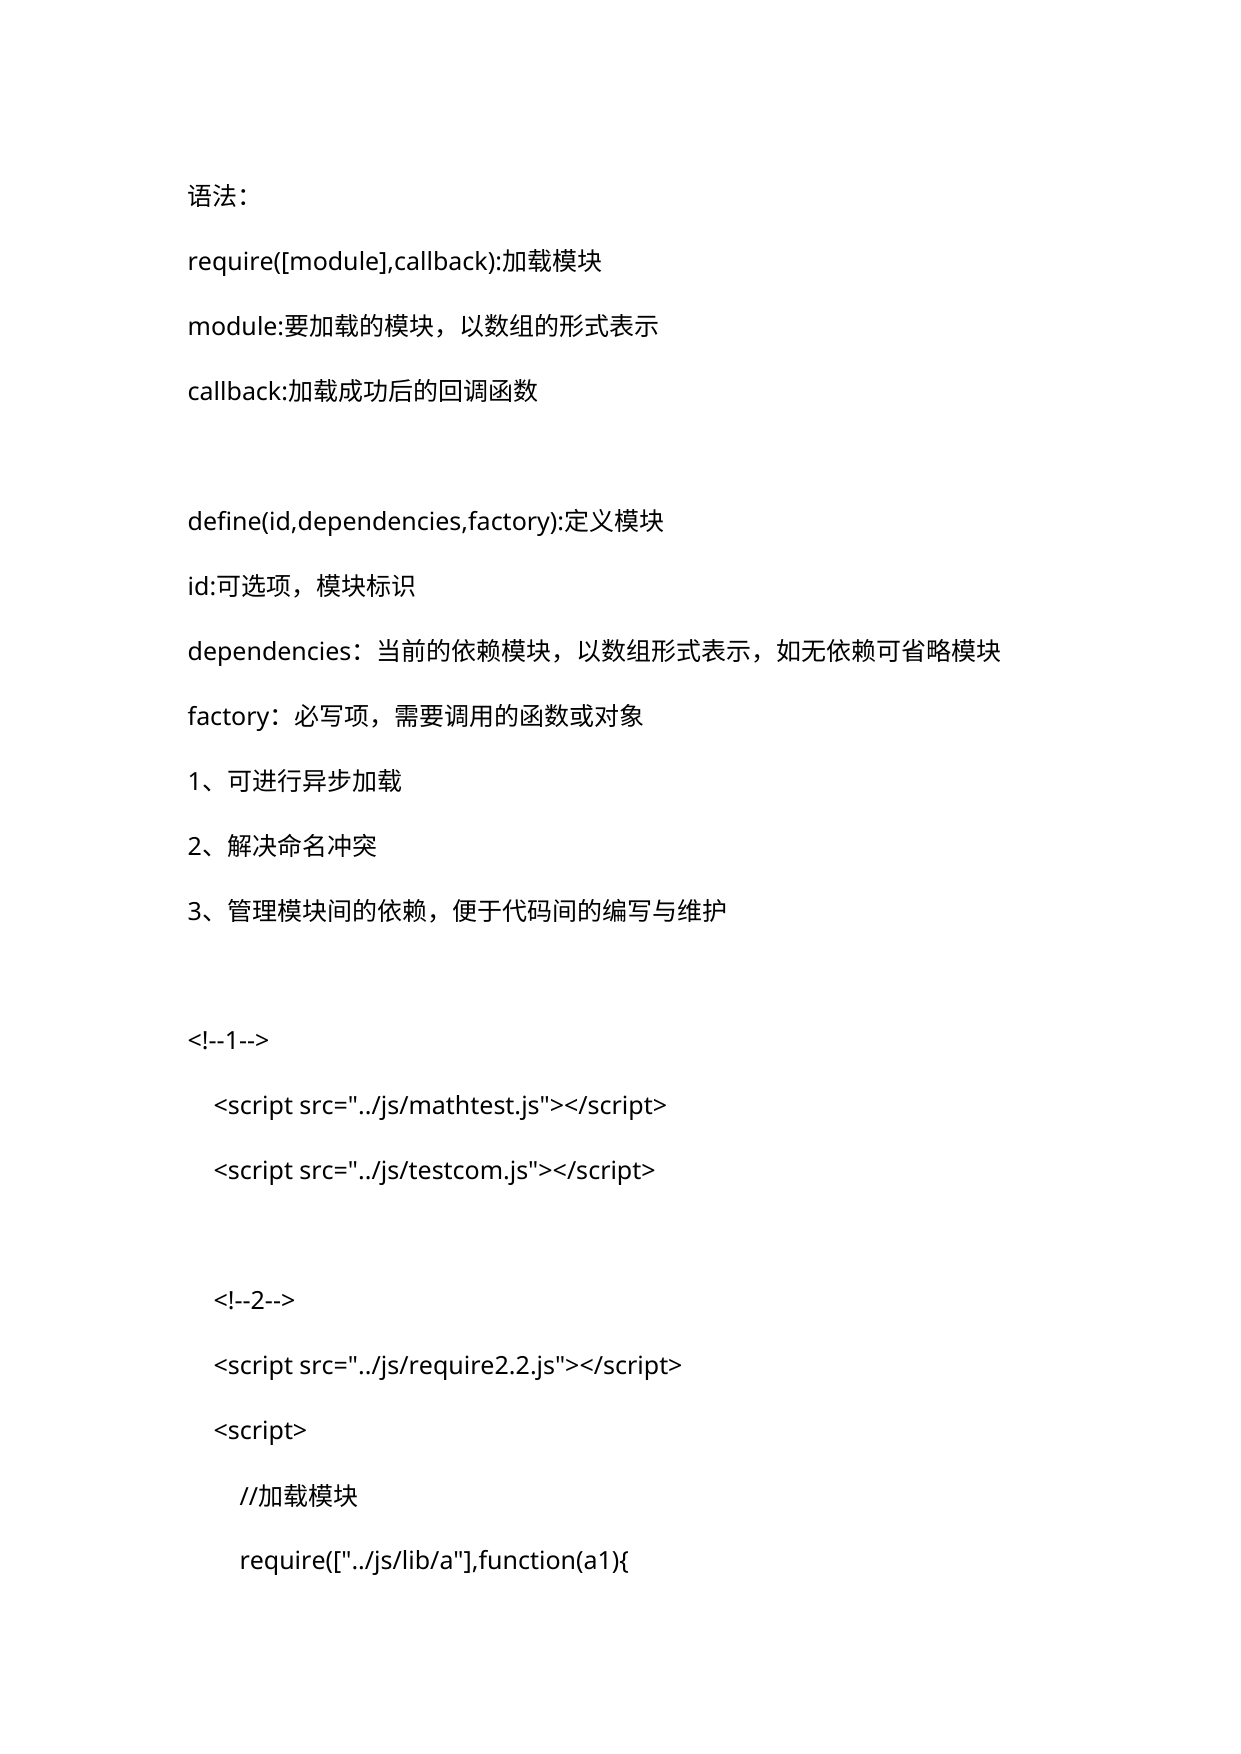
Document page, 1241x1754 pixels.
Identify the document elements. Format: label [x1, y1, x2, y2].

list [187, 1007, 1053, 1592]
list [187, 162, 1053, 1007]
